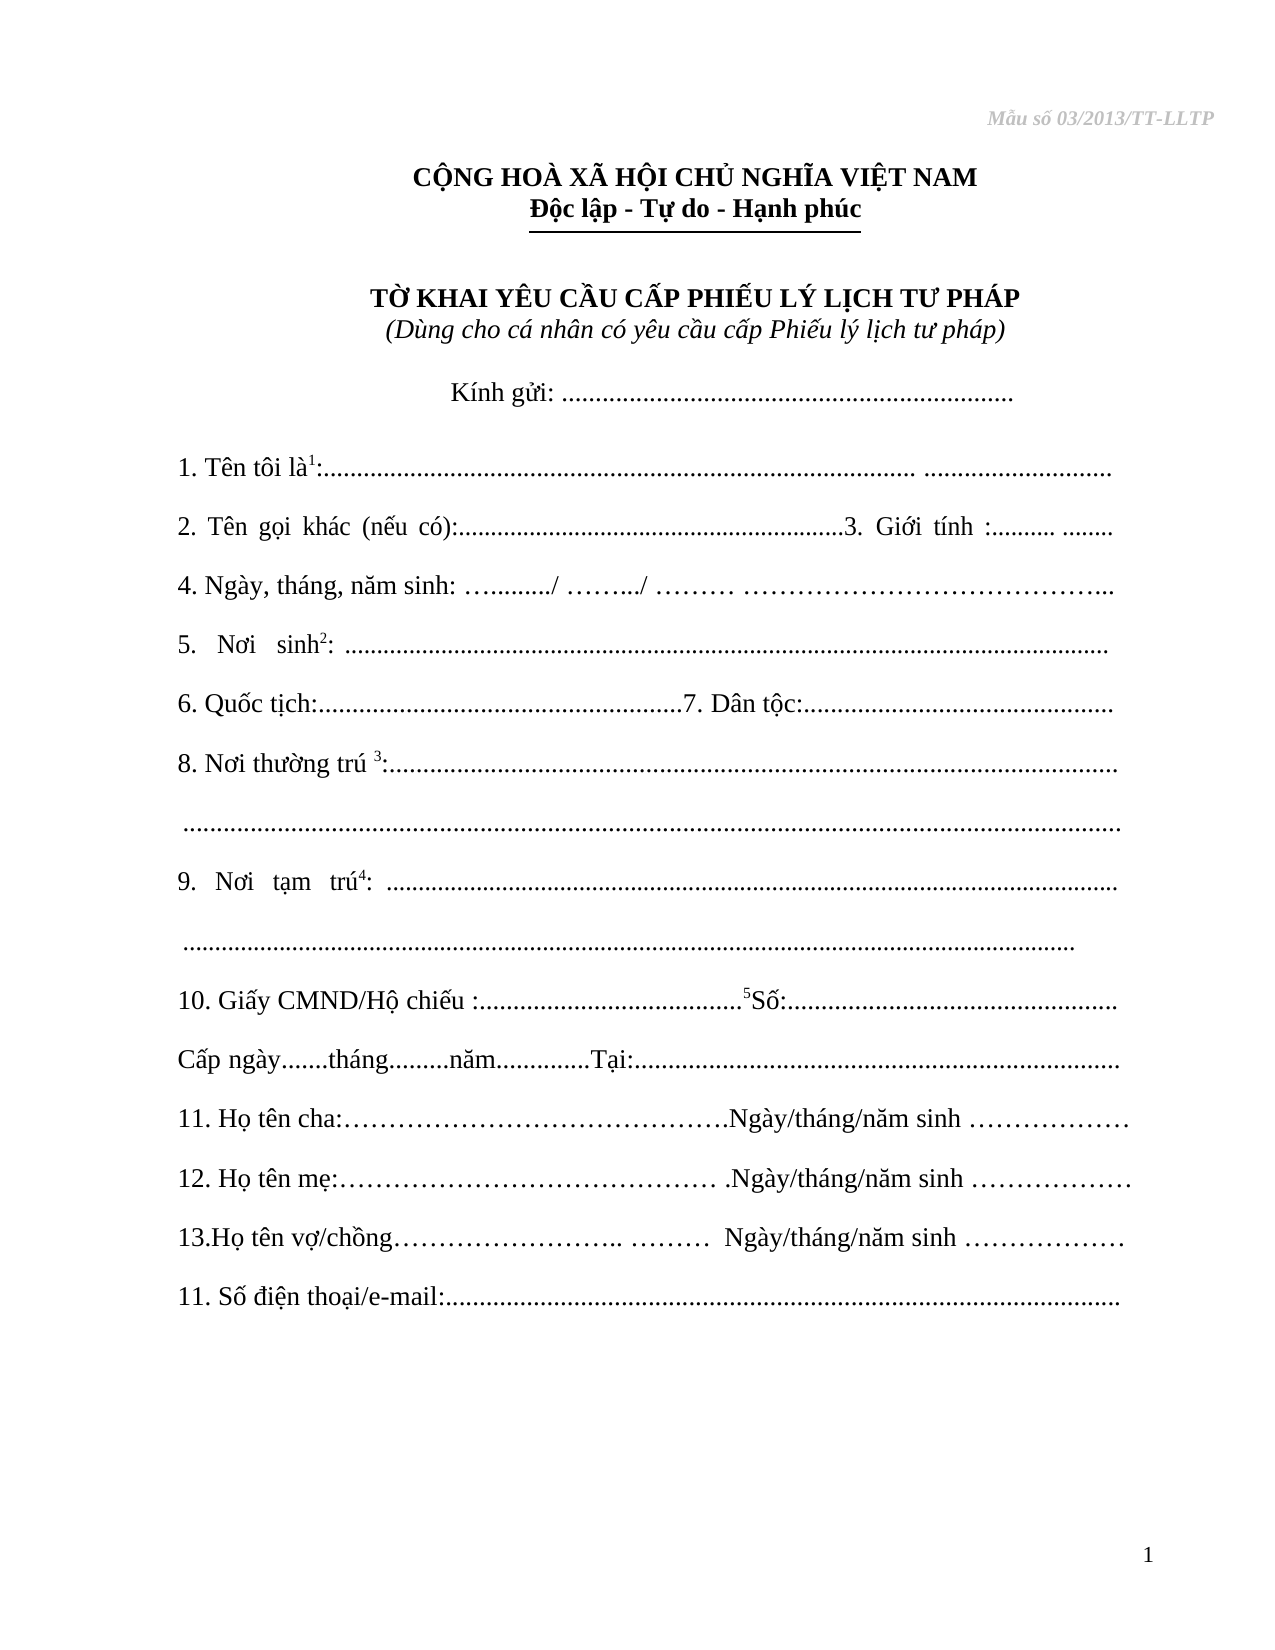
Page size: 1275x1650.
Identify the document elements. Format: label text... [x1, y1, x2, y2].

text 12. Họ tên mẹ:…………………………………… .Ngày/tháng/năm sinh ……………… [177, 1162, 1225, 1193]
text 6. Quốc tịch:......................................................7. Dân tộc:.............................................. [177, 688, 1225, 719]
text Mẫu số 03/2013/TT-LLTP [154, 106, 1214, 130]
text 8. Nơi thường trú 3:............................................................................................................ [177, 747, 1225, 778]
text 2. Tên gọi khác (nếu có):............................................................3. Giới tính :.......... ........ [177, 510, 1225, 541]
text Độc lập - Tự do - Hạnh phúc [286, 193, 1104, 224]
text ........................................................................................................................................... 10. Giấy CMND/Hộ chiếu :.......................................5Số:................................................. [177, 925, 1121, 1015]
text ........................................................................................................................................... [182, 806, 1225, 837]
text (Dùng cho cá nhân có yêu cầu cấp Phiếu lý lịch tư pháp) [286, 314, 1104, 345]
text 9. Nơi tạm trú4: .................................................................................................................. [177, 866, 1225, 897]
text 4. Ngày, tháng, năm sinh: …........./ …….../ ……… …………………………………... [177, 569, 1225, 600]
text 11. Họ tên cha:…………………………………….Ngày/tháng/năm sinh ……………… [177, 1102, 1225, 1133]
text 1. Tên tôi là1:......................................................................................... ............................ [177, 451, 1225, 482]
text 5. Nơi sinh2: ....................................................................................................................... [177, 629, 1225, 660]
text Kính gửi: ................................................................... [450, 376, 1225, 407]
subtitle TỜ KHAI YÊU CẦU CẤP PHIẾU LÝ LỊCH TƯ PHÁP [285, 283, 1104, 314]
text Cấp ngày.......tháng.........năm..............Tại:........................................................................ [177, 1043, 1225, 1074]
subtitle CỘNG HOÀ XÃ HỘI CHỦ NGHĨA VIỆT NAM [286, 162, 1104, 193]
text 13.Họ tên vợ/chồng…………………….. ……… Ngày/tháng/năm sinh ……………… [177, 1221, 1225, 1252]
text 11. Số điện thoại/e-mail:.................................................................................................... [177, 1280, 1225, 1311]
